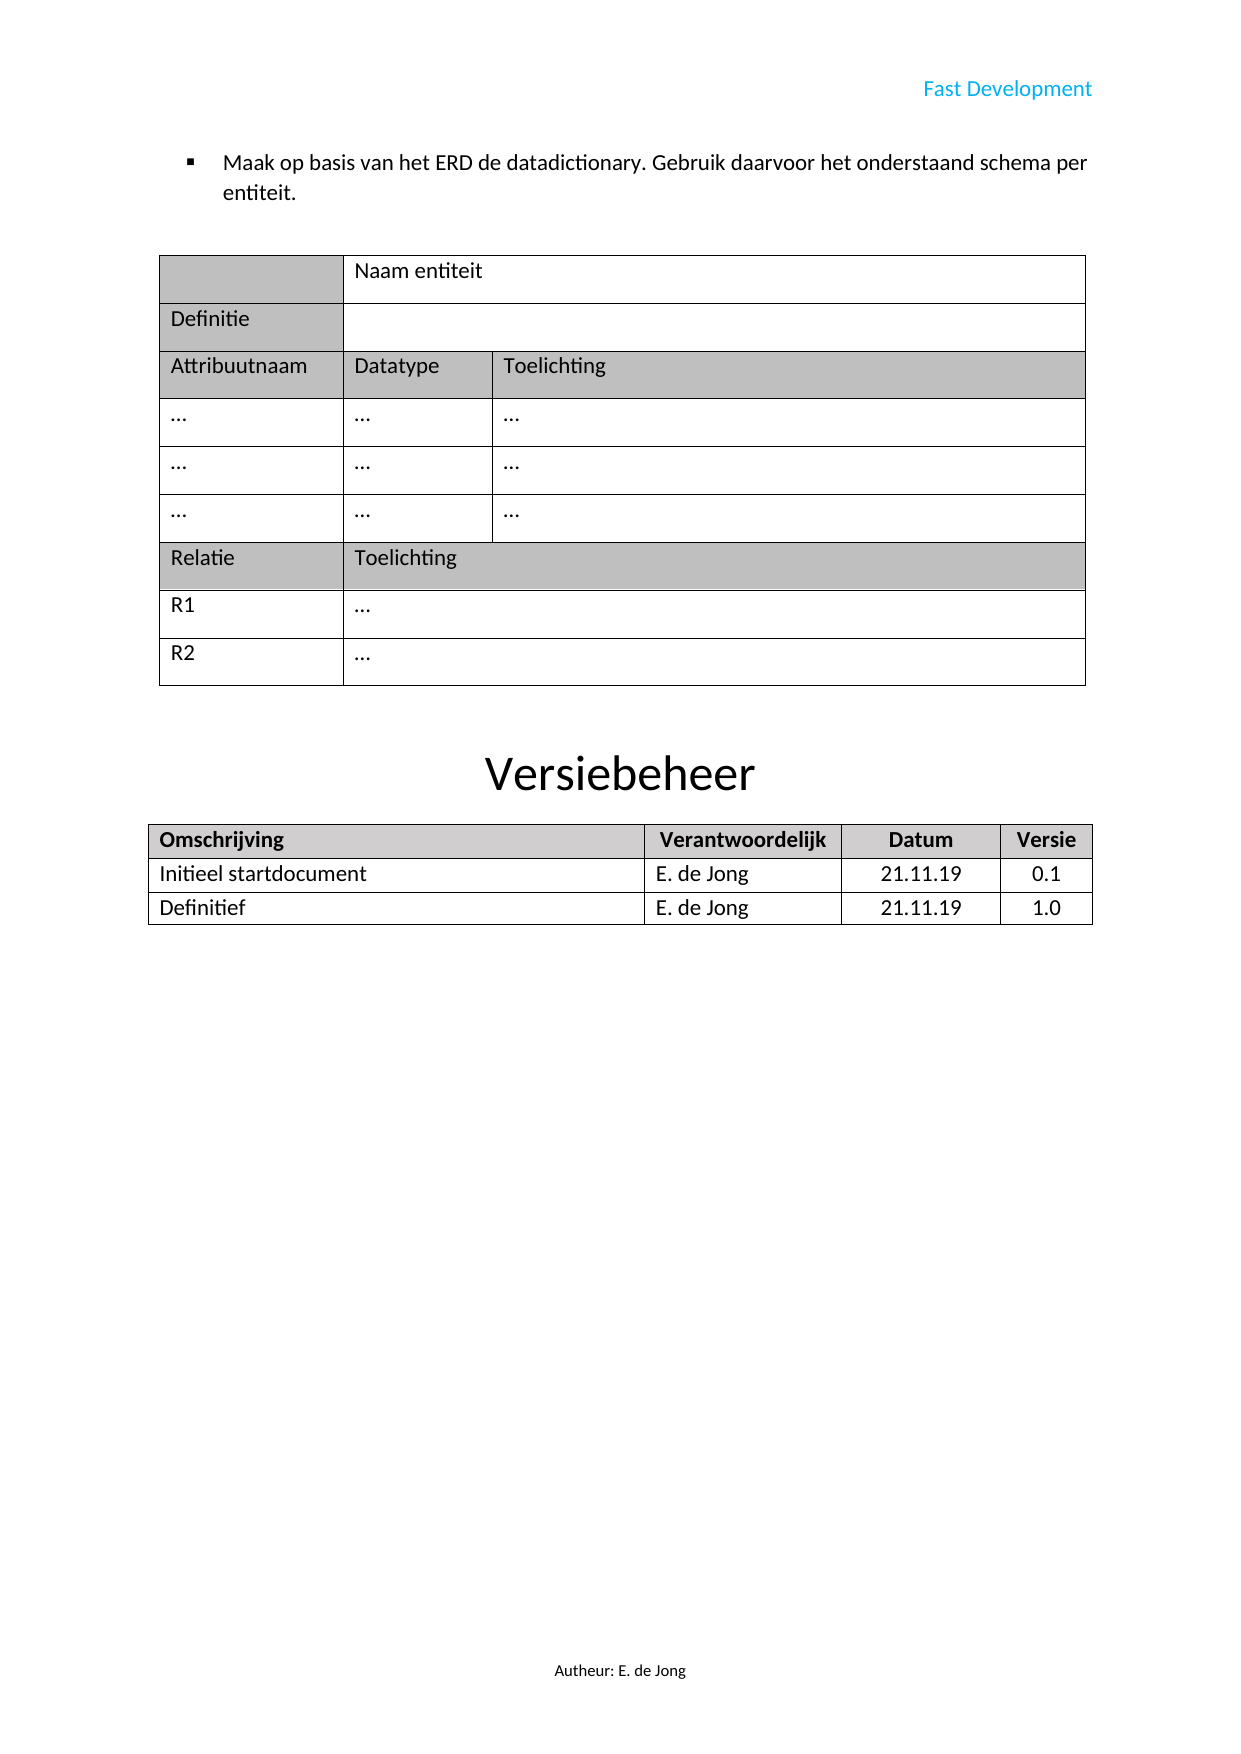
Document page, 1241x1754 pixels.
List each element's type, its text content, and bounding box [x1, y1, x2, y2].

table_header Verantwoordelijk [645, 825, 841, 858]
table_cell … [344, 495, 492, 542]
table_header Versie [1001, 825, 1092, 858]
subtitle Versiebeheer [148, 741, 1093, 802]
table_cell … [160, 495, 343, 542]
table_cell Toelichting [344, 543, 1085, 589]
table_cell 21.11.19 [842, 893, 1000, 924]
table_cell Attribuutnaam [160, 352, 343, 398]
table_cell Relatie [160, 543, 343, 589]
table_cell Toelichting [493, 352, 1085, 398]
table_cell … [344, 591, 1085, 637]
table_cell R2 [160, 639, 343, 685]
table_cell … [344, 639, 1085, 685]
table_header Datum [842, 825, 1000, 858]
table_cell … [493, 447, 1085, 494]
table_cell E. de Jong [645, 859, 841, 892]
table_cell R1 [160, 591, 343, 637]
table_cell Definitie [160, 304, 343, 351]
table_cell … [493, 495, 1085, 542]
table_cell … [160, 399, 343, 446]
table_header Naam entiteit [344, 256, 1085, 303]
table_cell [344, 304, 1085, 351]
table_cell Definitief [149, 893, 644, 924]
table_header Omschrijving [149, 825, 644, 858]
table_cell Datatype [344, 352, 492, 398]
list Maak op basis van het ERD de datadictionary. Gebruik daarvoor het onderstaand schema per entiteit. [185, 148, 1093, 236]
table_cell 1.0 [1001, 893, 1092, 924]
table_cell E. de Jong [645, 893, 841, 924]
table_cell Initieel startdocument [149, 859, 644, 892]
table_cell 0.1 [1001, 859, 1092, 892]
table_cell … [160, 447, 343, 494]
table_cell 21.11.19 [842, 859, 1000, 892]
table_cell … [344, 399, 492, 446]
table_cell … [493, 399, 1085, 446]
table_header [160, 256, 343, 303]
table_cell … [344, 447, 492, 494]
